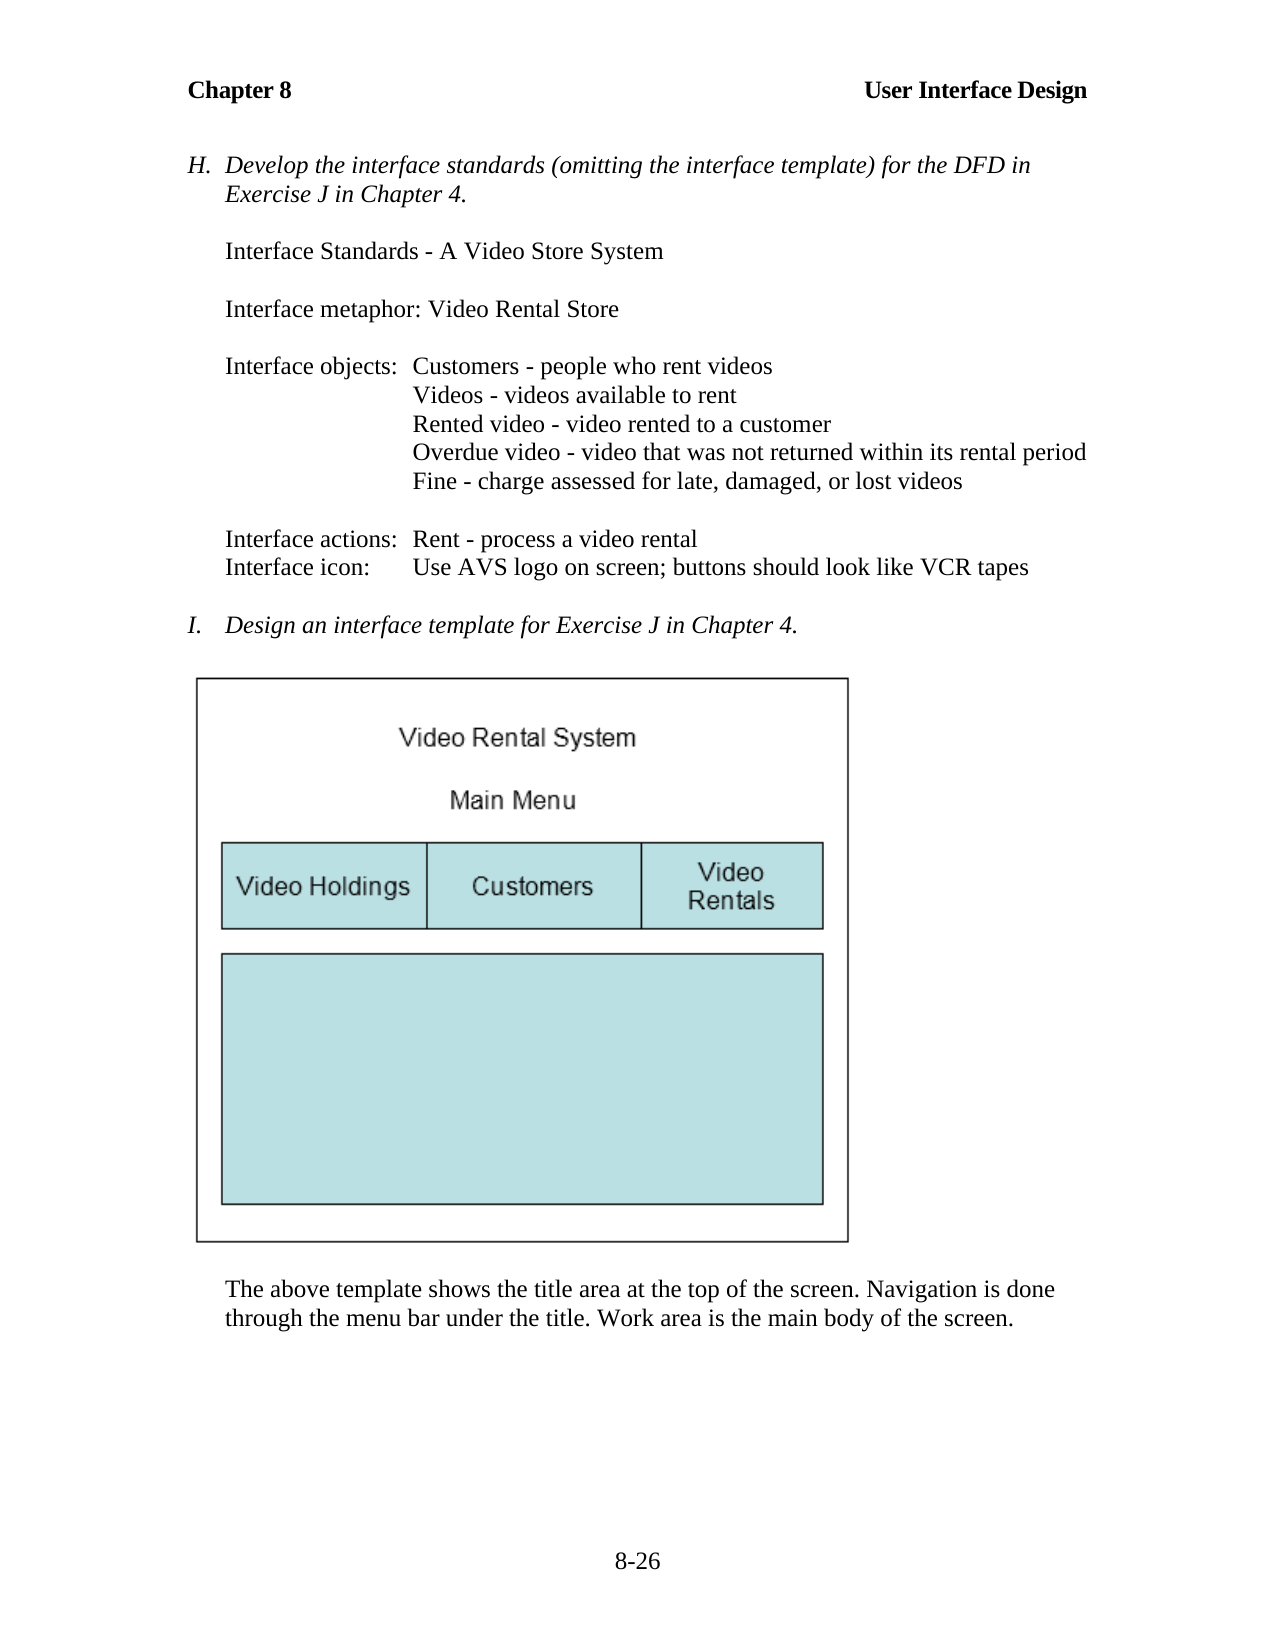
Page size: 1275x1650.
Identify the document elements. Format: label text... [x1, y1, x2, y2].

text Fine - charge assessed for late, damaged, or lost videos [225, 466, 1087, 495]
text Overdue video - video that was not returned within its rental period [225, 437, 1087, 466]
text Videos - videos available to rent [225, 380, 1087, 409]
list Develop the interface standards (omitting the interface template) for the DFD in Exercise J in Chapter 4. [187, 150, 1087, 207]
text Interface icon: Use logo on screen; buttons should look like tapes [225, 552, 1087, 581]
text Interface Standards - A Video Store System [225, 236, 1087, 265]
text Interface actions: Rent - process a video rental [225, 524, 1087, 552]
text Rented video - video rented to a customer [225, 409, 1087, 437]
text Interface objects: Customers - people who rent videos [225, 351, 1087, 380]
list Design an interface template for Exercise J in Chapter 4. [187, 610, 1087, 639]
picture [187, 667, 860, 1246]
text The above template shows the title area at the top of the screen. Navigation is done through the menu bar under the title. Work area is the main body of the screen. [225, 1274, 1087, 1332]
text Interface metaphor: Video Rental Store [225, 294, 1087, 322]
